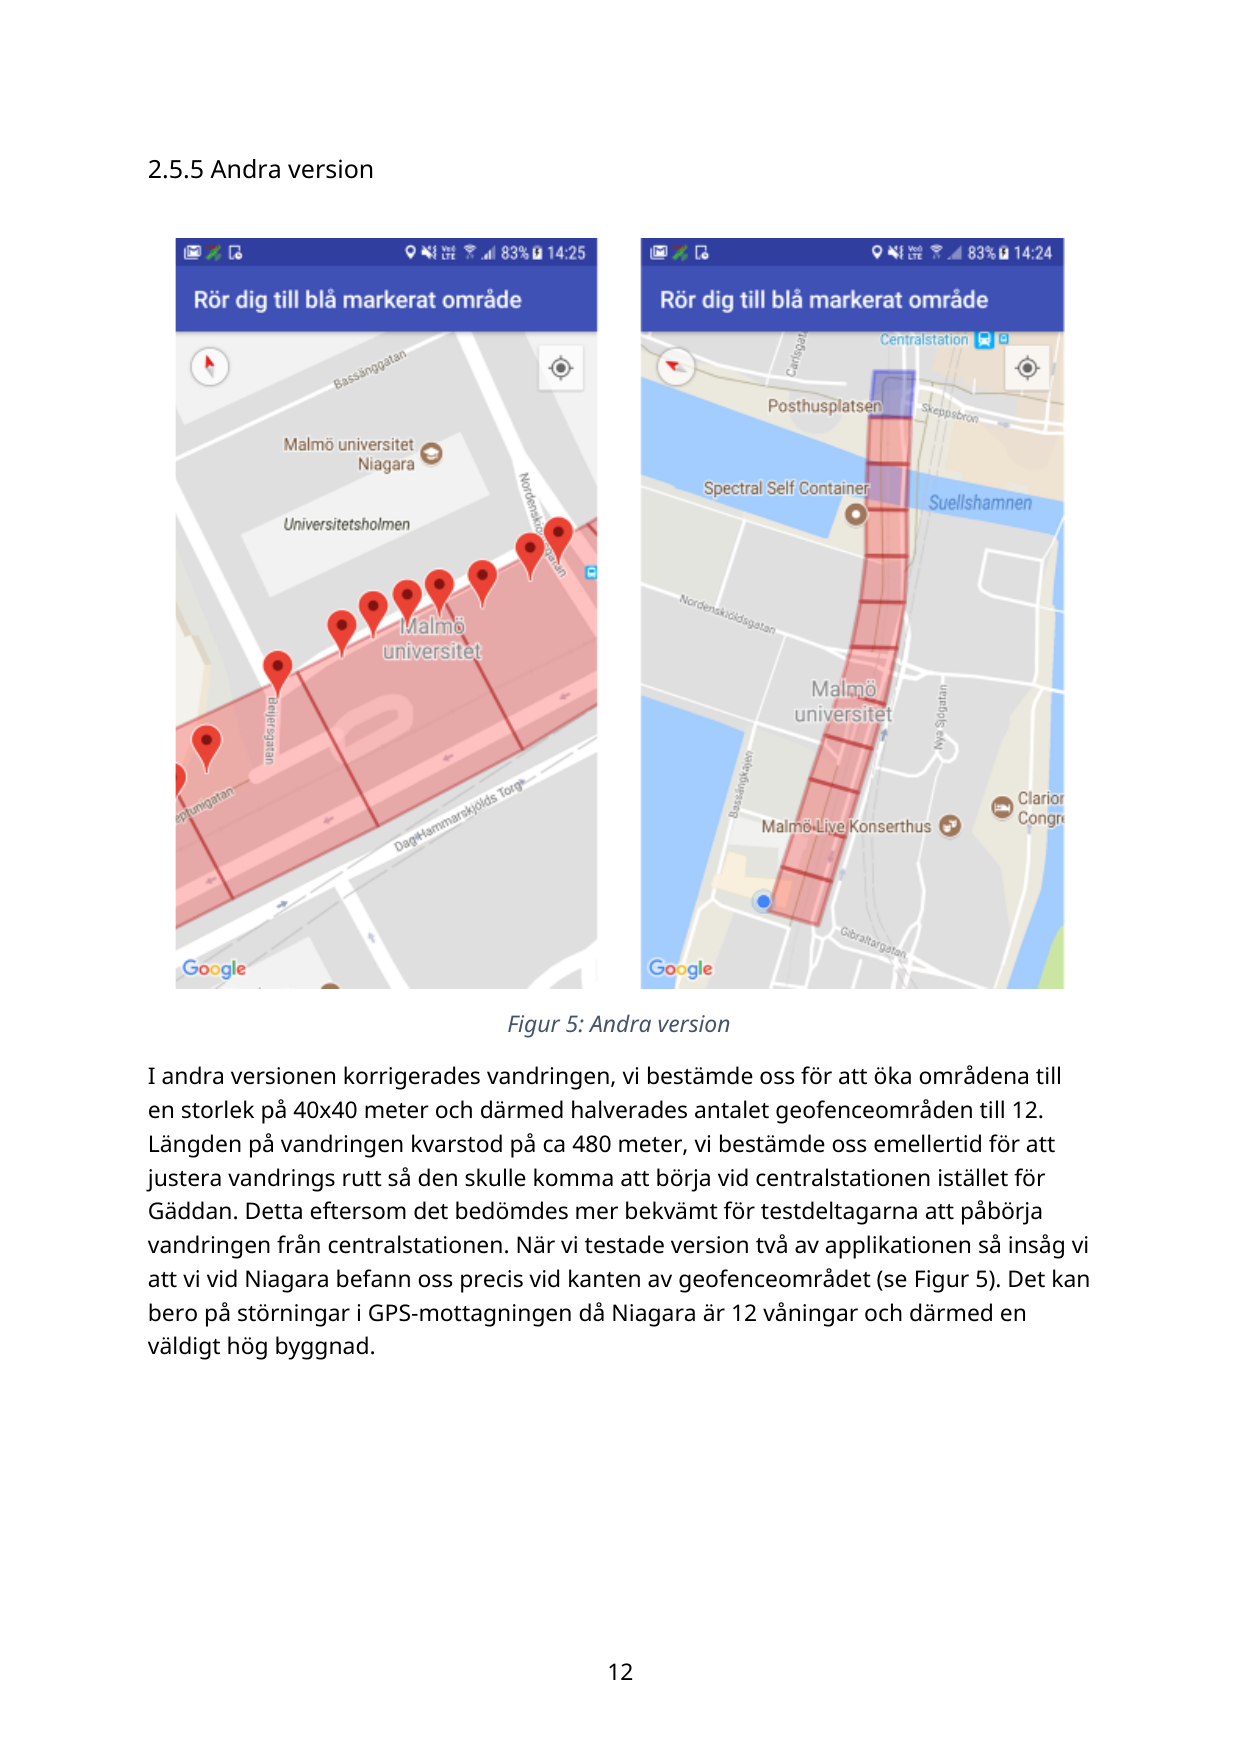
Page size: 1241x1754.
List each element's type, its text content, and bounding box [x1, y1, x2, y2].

text I andra versionen korrigerades vandringen, vi bestämde oss för att öka områdena till en storlek på 40x40 meter och därmed halverades antalet geofenceområden till 12. Längden på vandringen kvarstod på ca 480 meter, vi bestämde oss emellertid för att justera vandrings rutt så den skulle komma att börja vid centralstationen istället för Gäddan. Detta eftersom det bedömdes mer bekvämt för testdeltagarna att påbörja vandringen från centralstationen. När vi testade version två av applikationen så insåg vi att vi vid Niagara befann oss precis vid kanten av geofenceområdet (se Figur 5). Det kan bero på störningar i GPS-mottagningen då Niagara är 12 våningar och därmed en väldigt hög byggnad. [148, 1060, 1093, 1362]
text Figur 5: Andra version [148, 1008, 1093, 1039]
picture [175, 238, 1065, 989]
subtitle 2.5.5 Andra version [148, 152, 1093, 186]
